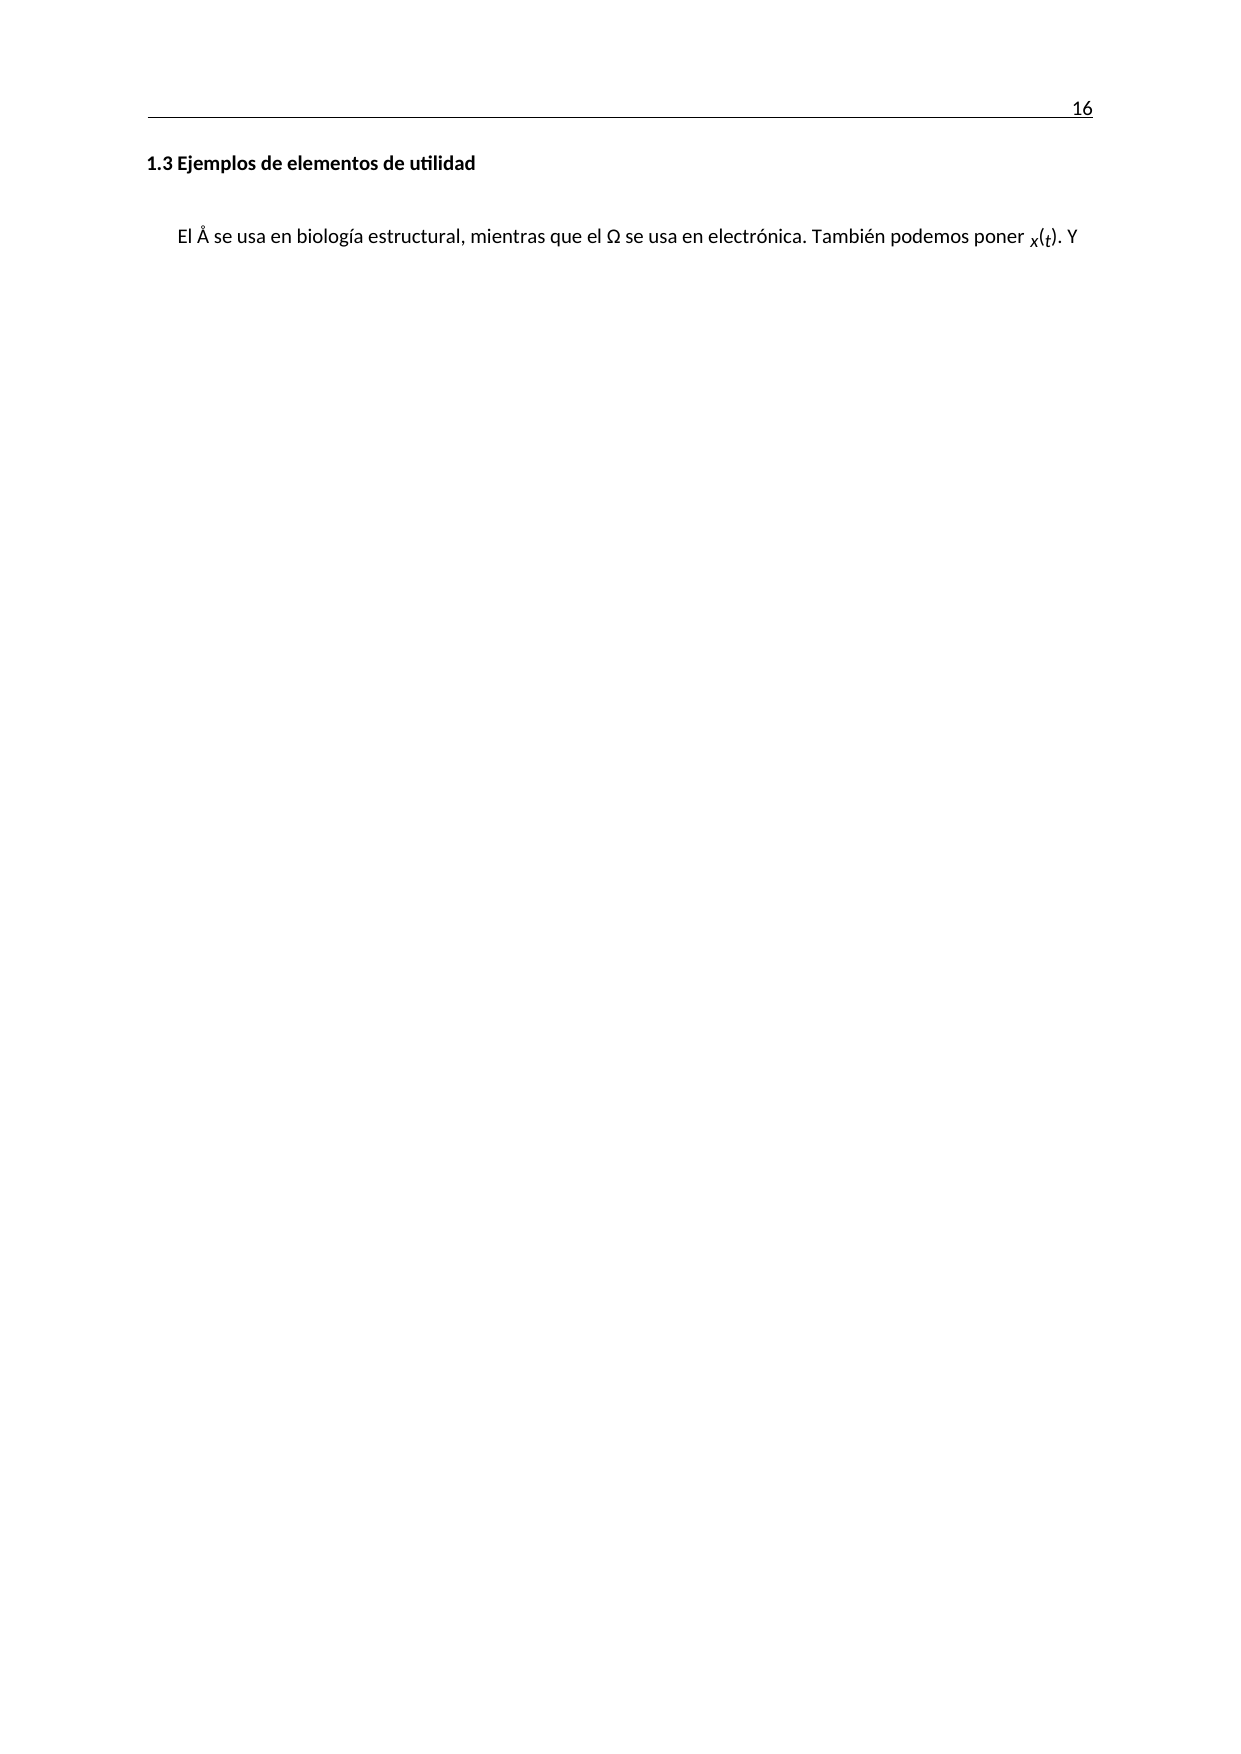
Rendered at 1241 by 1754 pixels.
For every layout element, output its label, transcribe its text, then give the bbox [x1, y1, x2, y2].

text El Å se usa en biología estructural, mientras que el Ω se usa en electrónica. También podemos poner x(t). Y [146, 212, 1093, 252]
subtitle 1.3 Ejemplos de elementos de utilidad [146, 150, 1093, 175]
